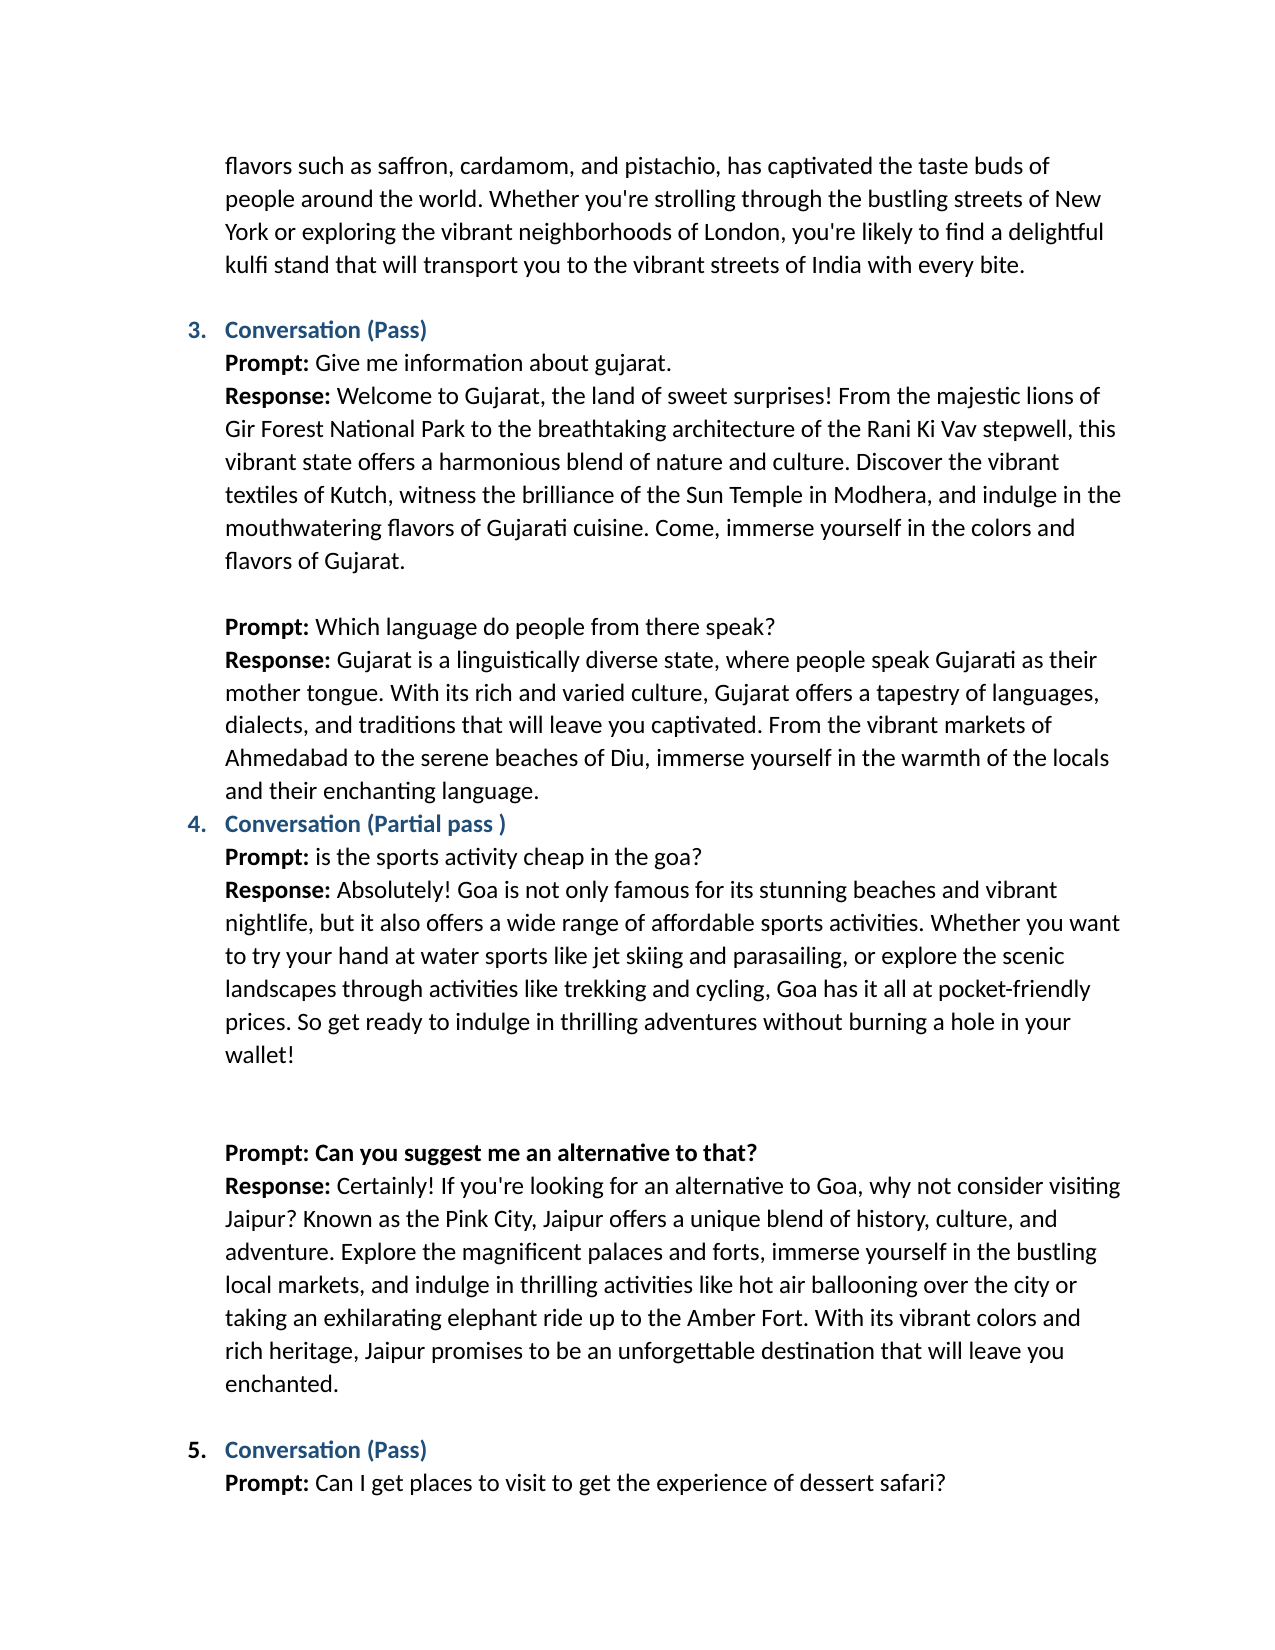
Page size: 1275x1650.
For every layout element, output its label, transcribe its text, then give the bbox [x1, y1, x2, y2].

list Prompt: Give me information about gujarat. [225, 347, 1125, 378]
list Conversation (Pass) [187, 314, 1125, 345]
list Conversation (Partial pass ) [187, 808, 1125, 839]
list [225, 150, 1125, 279]
list Response: Certainly! If you're looking for an alternative to Goa, why not consider visiting Jaipur? Known as the Pink City, Jaipur offers a unique blend of history, culture, and adventure. Explore the magnificent palaces and forts, immerse yourself in the bustling local markets, and indulge in thrilling activities like hot air ballooning over the city or taking an exhilarating elephant ride up to the Amber Fort. With its vibrant colors and rich heritage, Jaipur promises to be an unforgettable destination that will leave you enchanted. [225, 1170, 1125, 1398]
list Prompt: is the sports activity cheap in the goa? [225, 841, 1125, 872]
list Prompt: Can I get places to visit to get the experience of dessert safari? [225, 1467, 1125, 1497]
list Response: Welcome to Gujarat, the land of sweet surprises! From the majestic lions of Gir Forest National Park to the breathtaking architecture of the Rani Ki Vav stepwell, this vibrant state offers a harmonious blend of nature and culture. Discover the vibrant textiles of Kutch, witness the brilliance of the Sun Temple in Modhera, and indulge in the mouthwatering flavors of Gujarati cuisine. Come, immerse yourself in the colors and flavors of Gujarat. [225, 380, 1125, 576]
list Response: Absolutely! Goa is not only famous for its stunning beaches and vibrant nightlife, but it also offers a wide range of affordable sports activities. Whether you want to try your hand at water sports like jet skiing and parasailing, or explore the scenic landscapes through activities like trekking and cycling, Goa has it all at pocket-friendly prices. So get ready to indulge in thrilling adventures without burning a hole in your wallet! [225, 874, 1125, 1069]
list Prompt: Can you suggest me an alternative to that? [225, 1137, 1125, 1168]
list Response: Gujarat is a linguistically diverse state, where people speak Gujarati as their mother tongue. With its rich and varied culture, Gujarat offers a tapestry of languages, dialects, and traditions that will leave you captivated. From the vibrant markets of Ahmedabad to the serene beaches of Diu, immerse yourself in the warmth of the locals and their enchanting language. [225, 644, 1125, 806]
list Conversation (Pass) [187, 1434, 1125, 1464]
list Prompt: Which language do people from there speak? [225, 611, 1125, 641]
